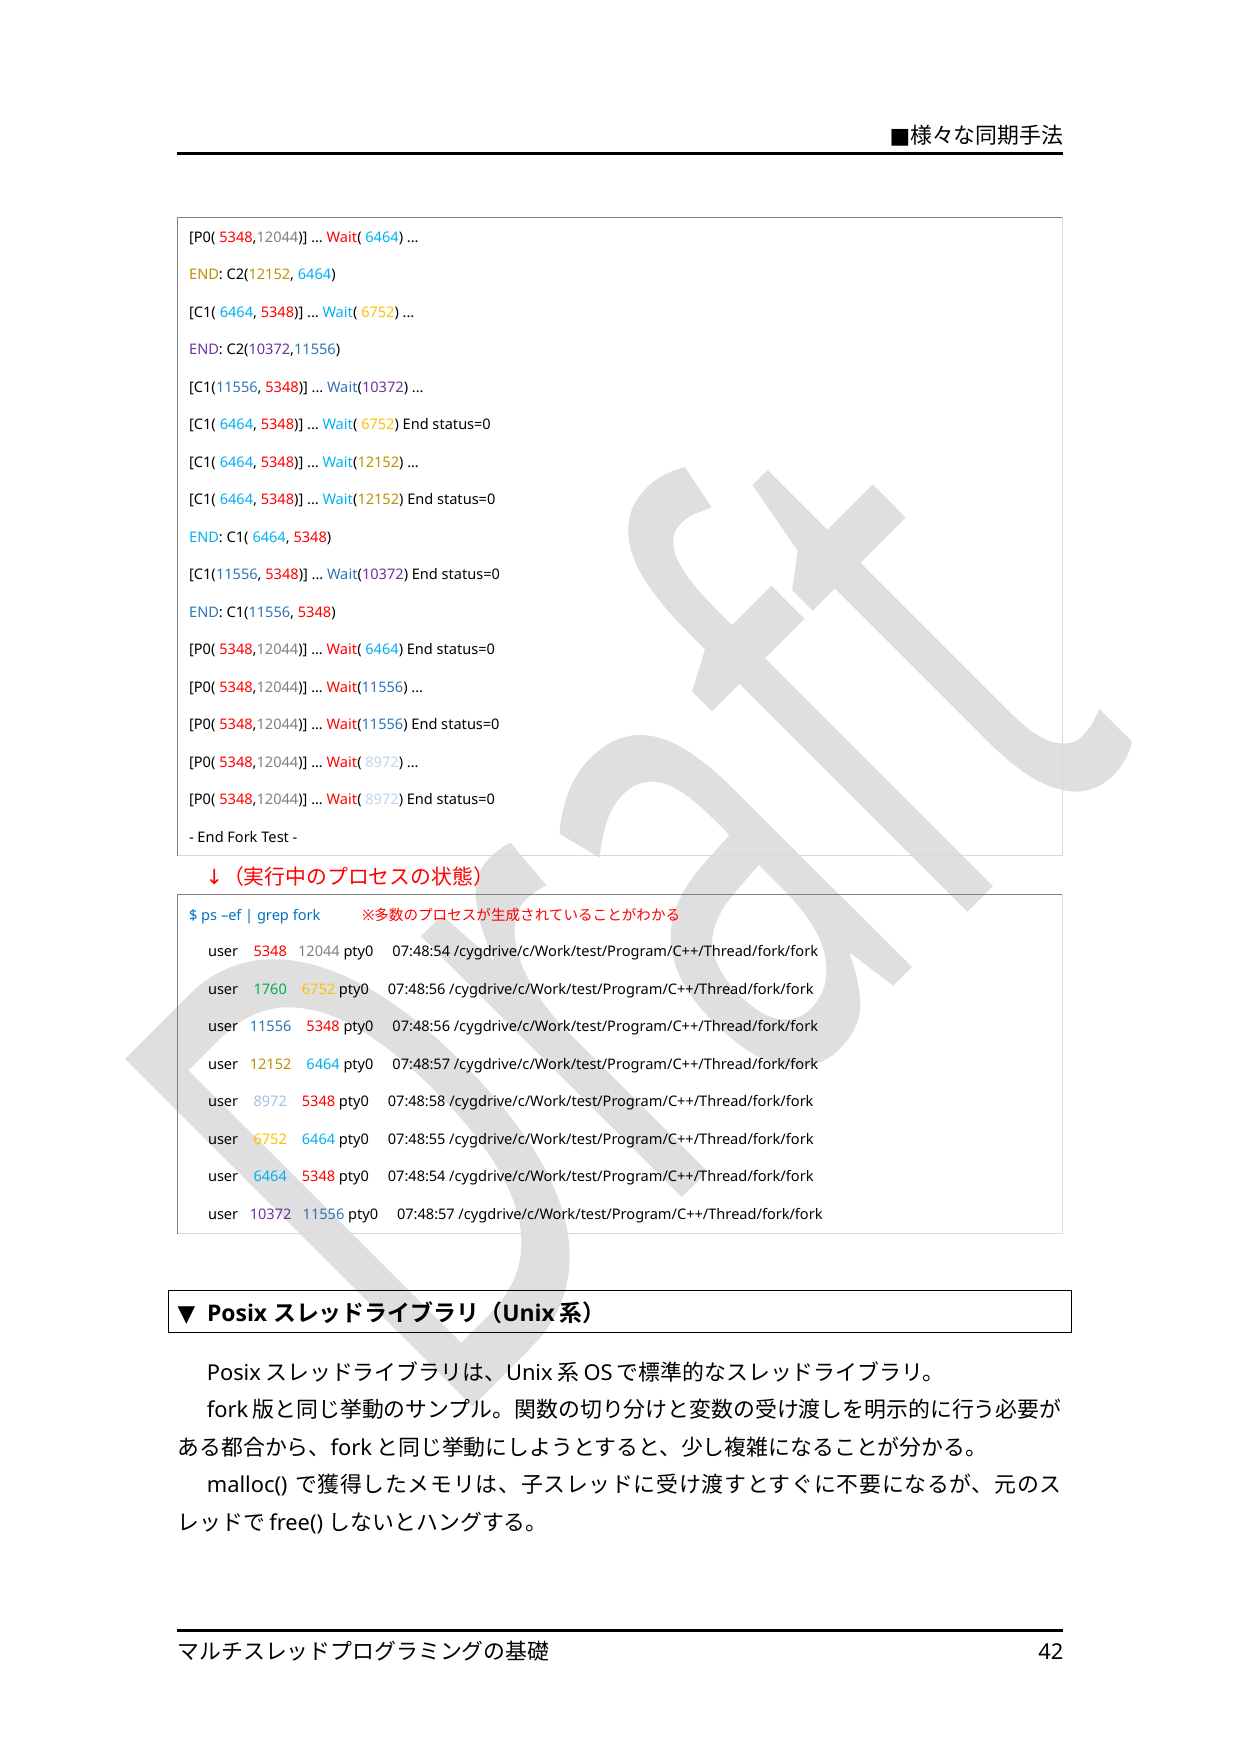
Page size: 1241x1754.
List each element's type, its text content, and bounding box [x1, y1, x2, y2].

text malloc() で獲得したメモリは、子スレッドに受け渡すとすぐに不要になるが、元のスレッドでfree() しないとハングする。 [177, 1465, 1063, 1540]
picture [242, 458, 249, 465]
picture [306, 271, 314, 279]
text ↓（実行中のプロセスの状態） [177, 856, 1063, 894]
picture [228, 309, 236, 317]
picture [393, 646, 398, 654]
picture [228, 496, 236, 504]
text fork版と同じ挙動のサンプル。関数の切り分けと変数の受け渡しを明示的に行う必要がある都合から、forkと同じ挙動にしようとすると、少し複雑になることが分かる。 [177, 1390, 1063, 1465]
picture [334, 1061, 339, 1069]
picture [228, 459, 236, 467]
picture [242, 420, 249, 427]
picture [228, 421, 236, 429]
table_header $ ps –ef | grep fork ※多数のプロセスが生成されていることがわかる user 5348 12044 pty0 07:48:54 /cygdrive/c/Work/test/Program/C++/Thread/fork/fork user 1760 6752 pty0 07:48:56 /cygdrive/c/Work/test/Program/C++/Thread/fork/fork user 11556 5348 pty0 07:48:56 /cygdrive/c/Work/test/Program/C++/Thread/fork/fork user 12152 6464 pty0 07:48:57 /cygdrive/c/Work/test/Program/C++/Thread/fork/fork user 8972 5348 pty0 07:48:58 /cygdrive/c/Work/test/Program/C++/Thread/fork/fork user 6752 6464 pty0 07:48:55 /cygdrive/c/Work/test/Program/C++/Thread/fork/fork user 6464 5348 pty0 07:48:54 /cygdrive/c/Work/test/Program/C++/Thread/fork/fork user 10372 11556 pty0 07:48:57 /cygdrive/c/Work/test/Program/C++/Thread/fork/fork [178, 895, 1062, 1232]
picture [312, 1060, 319, 1067]
picture [310, 1136, 318, 1144]
picture [280, 534, 285, 542]
picture [242, 495, 249, 502]
text Posixスレッドライブラリは、Unix系OSで標準的なスレッドライブラリ。 [177, 1352, 1063, 1390]
subtitle Posix スレッドライブラリ（Unix系） [169, 1291, 1071, 1332]
picture [393, 234, 398, 242]
picture [242, 308, 249, 315]
